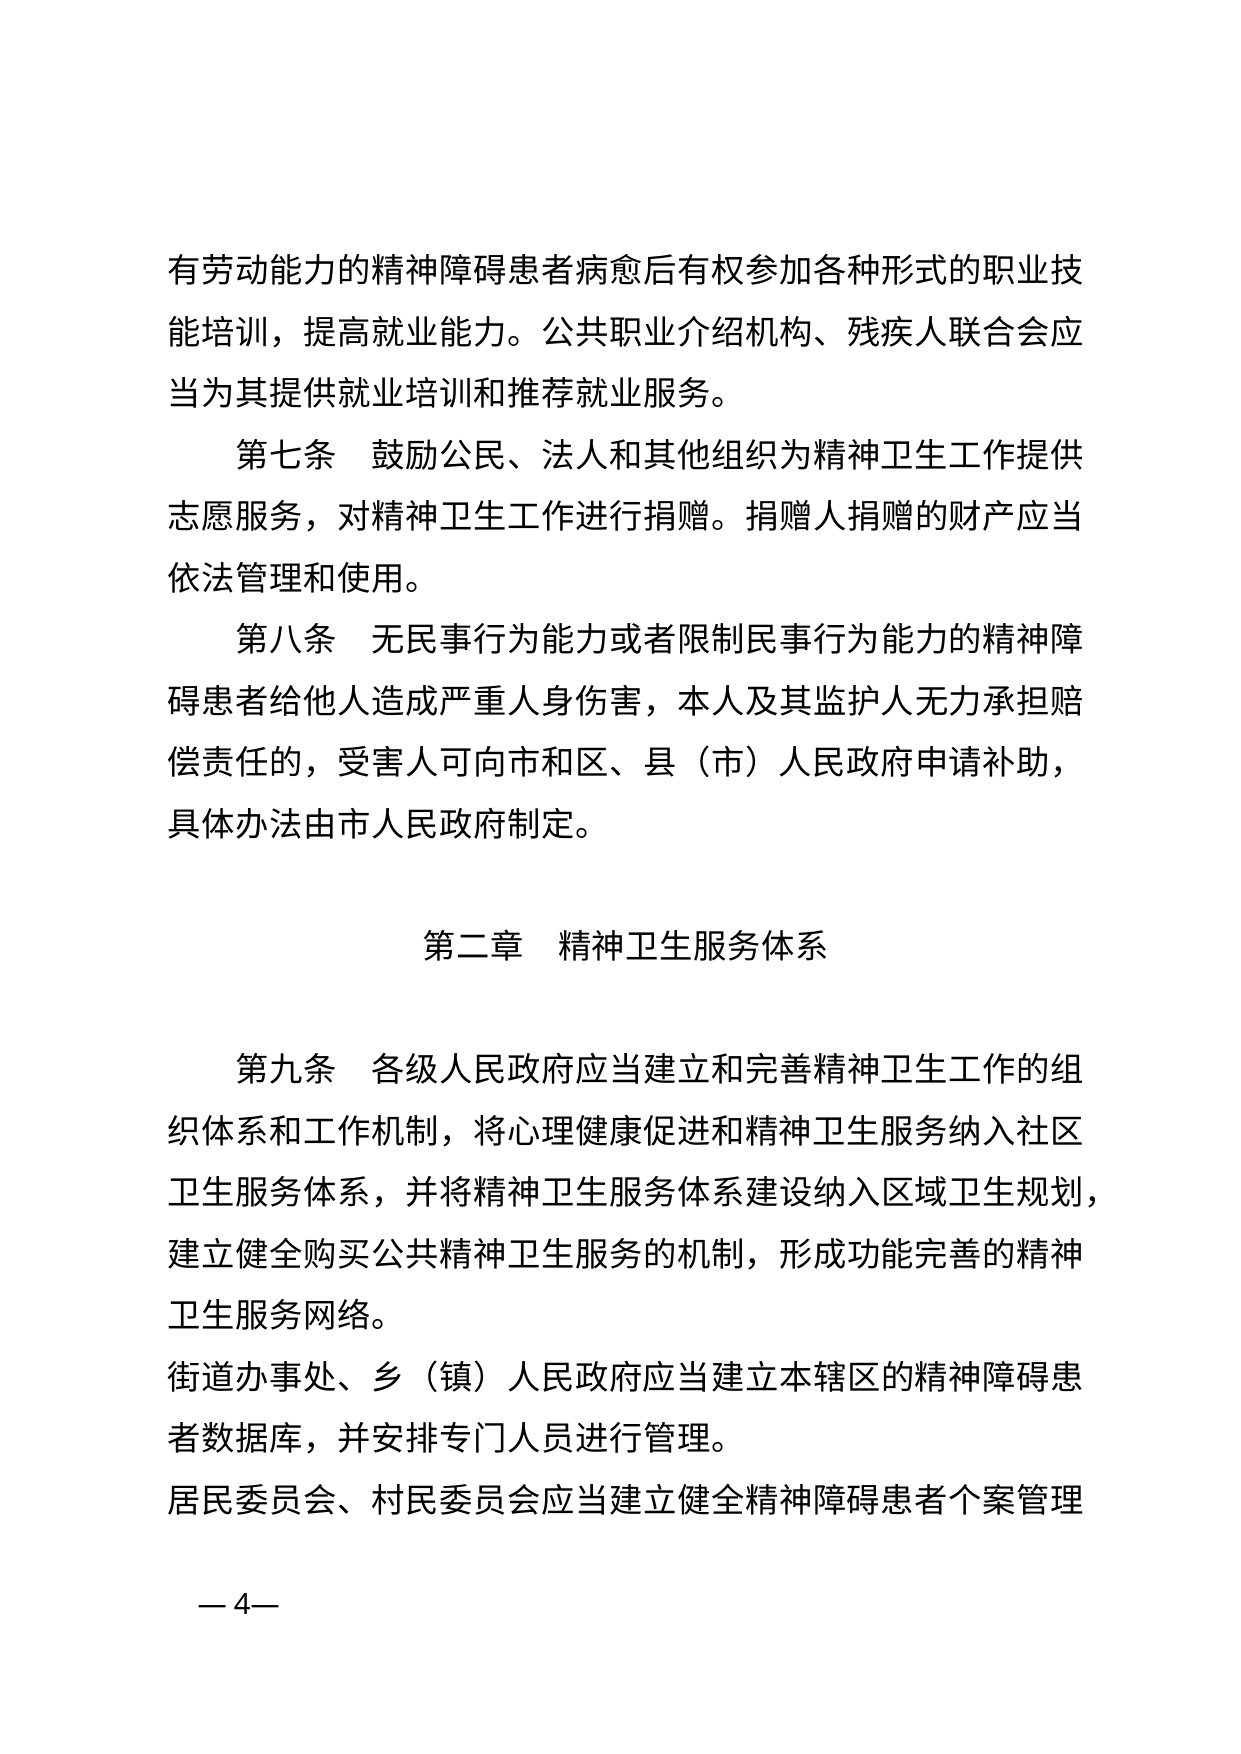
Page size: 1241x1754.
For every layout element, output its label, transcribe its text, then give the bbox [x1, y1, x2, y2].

text 第八条 无民事行为能力或者限制民事行为能力的精神障碍患者给他人造成严重人身伤害，本人及其监护人无力承担赔偿责任的，受害人可向市和区、县（市）人民政府申请补助，具体办法由市人民政府制定。 [168, 606, 1084, 852]
text 第九条 各级人民政府应当建立和完善精神卫生工作的组织体系和工作机制，将心理健康促进和精神卫生服务纳入社区卫生服务体系，并将精神卫生服务体系建设纳入区域卫生规划，建立健全购买公共精神卫生服务的机制，形成功能完善的精神卫生服务网络。 [168, 1037, 1084, 1344]
text 第二章 精神卫生服务体系 [168, 914, 1084, 975]
text 街道办事处、乡（镇）人民政府应当建立本辖区的精神障碍患者数据库，并安排专门人员进行管理。 [168, 1344, 1084, 1467]
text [168, 1467, 1084, 1528]
text 第七条 鼓励公民、法人和其他组织为精神卫生工作提供志愿服务，对精神卫生工作进行捐赠。捐赠人捐赠的财产应当依法管理和使用。 [168, 422, 1084, 606]
text 有劳动能力的精神障碍患者病愈后有权参加各种形式的职业技能培训，提高就业能力。公共职业介绍机构、残疾人联合会应当为其提供就业培训和推荐就业服务。 [168, 238, 1084, 422]
